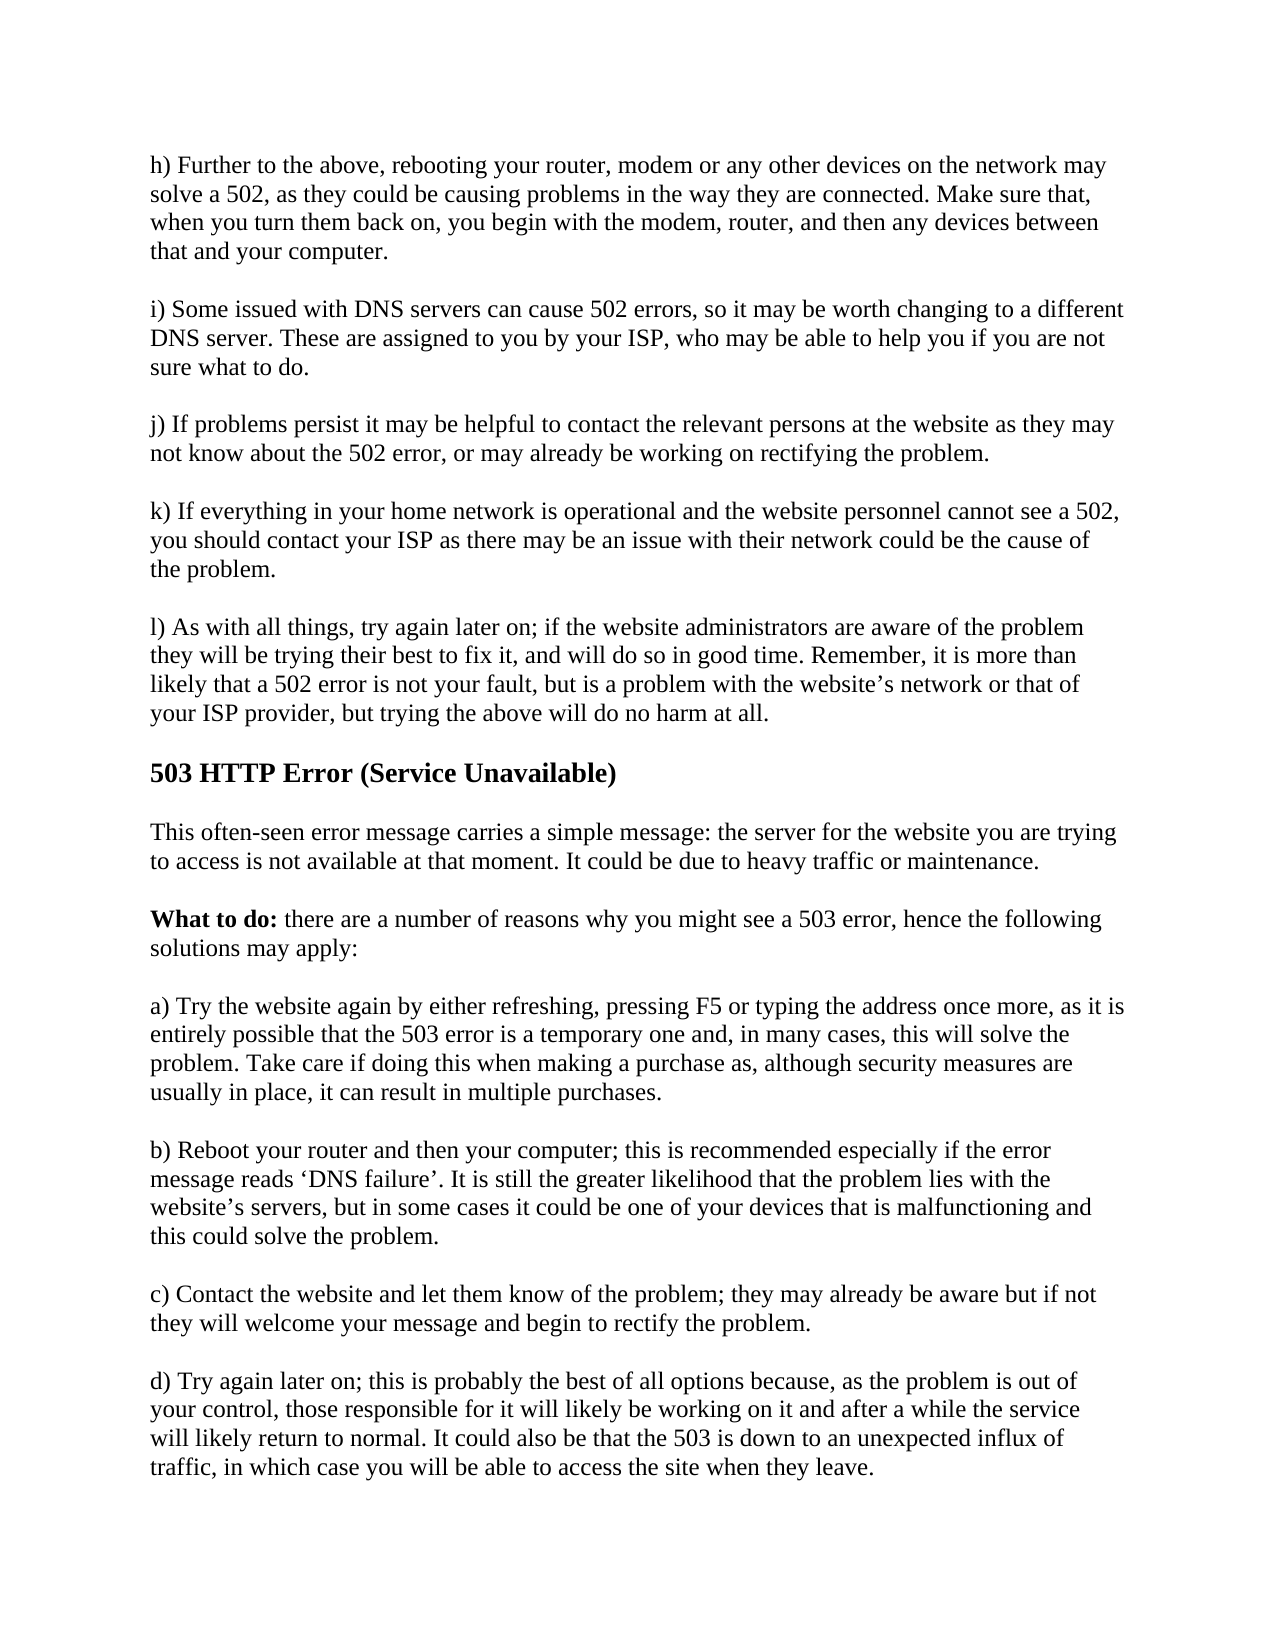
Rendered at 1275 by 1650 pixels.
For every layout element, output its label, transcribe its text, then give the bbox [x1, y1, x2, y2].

text c) Contact the website and let them know of the problem; they may already be aware but if not they will welcome your message and begin to rectify the problem. [150, 1279, 1125, 1337]
text k) If everything in your home network is operational and the website personnel cannot see a 502, you should contact your ISP as there may be an issue with their network could be the cause of the problem. [150, 496, 1125, 582]
text i) Some issued with DNS servers can cause 502 errors, so it may be worth changing to a different DNS server. These are assigned to you by your ISP, who may be able to help you if you are not sure what to do. [150, 294, 1125, 380]
subtitle 503 HTTP Error (Service Unavailable) [150, 756, 1125, 788]
text What to do: there are a number of reasons why you might see a 503 error, hence the following solutions may apply: [150, 904, 1125, 962]
text l) As with all things, try again later on; if the website administrators are aware of the problem they will be trying their best to fix it, and will do so in good time. Remember, it is more than likely that a 502 error is not your fault, but is a problem with the website’s network or that of your ISP provider, but trying the above will do no harm at all. [150, 612, 1125, 727]
text a) Try the website again by either refreshing, pressing F5 or typing the address once more, as it is entirely possible that the 503 error is a temporary one and, in many cases, this will solve the problem. Take care if doing this when making a purchase as, although security measures are usually in place, it can result in multiple purchases. [150, 991, 1125, 1106]
text This often-seen error message carries a simple message: the server for the website you are trying to access is not available at that moment. It could be due to heavy traffic or maintenance. [150, 817, 1125, 875]
text h) Further to the above, rebooting your router, modem or any other devices on the network may solve a 502, as they could be causing problems in the way they are connected. Make sure that, when you turn them back on, you begin with the modem, router, and then any devices between that and your computer. [150, 150, 1125, 265]
text d) Try again later on; this is probably the best of all options because, as the problem is out of your control, those responsible for it will likely be working on it and after a while the service will likely return to normal. It could also be that the 503 is down to an unexpected influx of traffic, in which case you will be able to access the site when they leave. [150, 1366, 1125, 1481]
text b) Reboot your router and then your computer; this is recommended especially if the error message reads ‘DNS failure’. It is still the greater likelihood that the problem lies with the website’s servers, but in some cases it could be one of your devices that is malfunctioning and this could solve the problem. [150, 1135, 1125, 1250]
text j) If problems persist it may be helpful to contact the relevant persons at the website as they may not know about the 502 error, or may already be working on rectifying the problem. [150, 409, 1125, 467]
